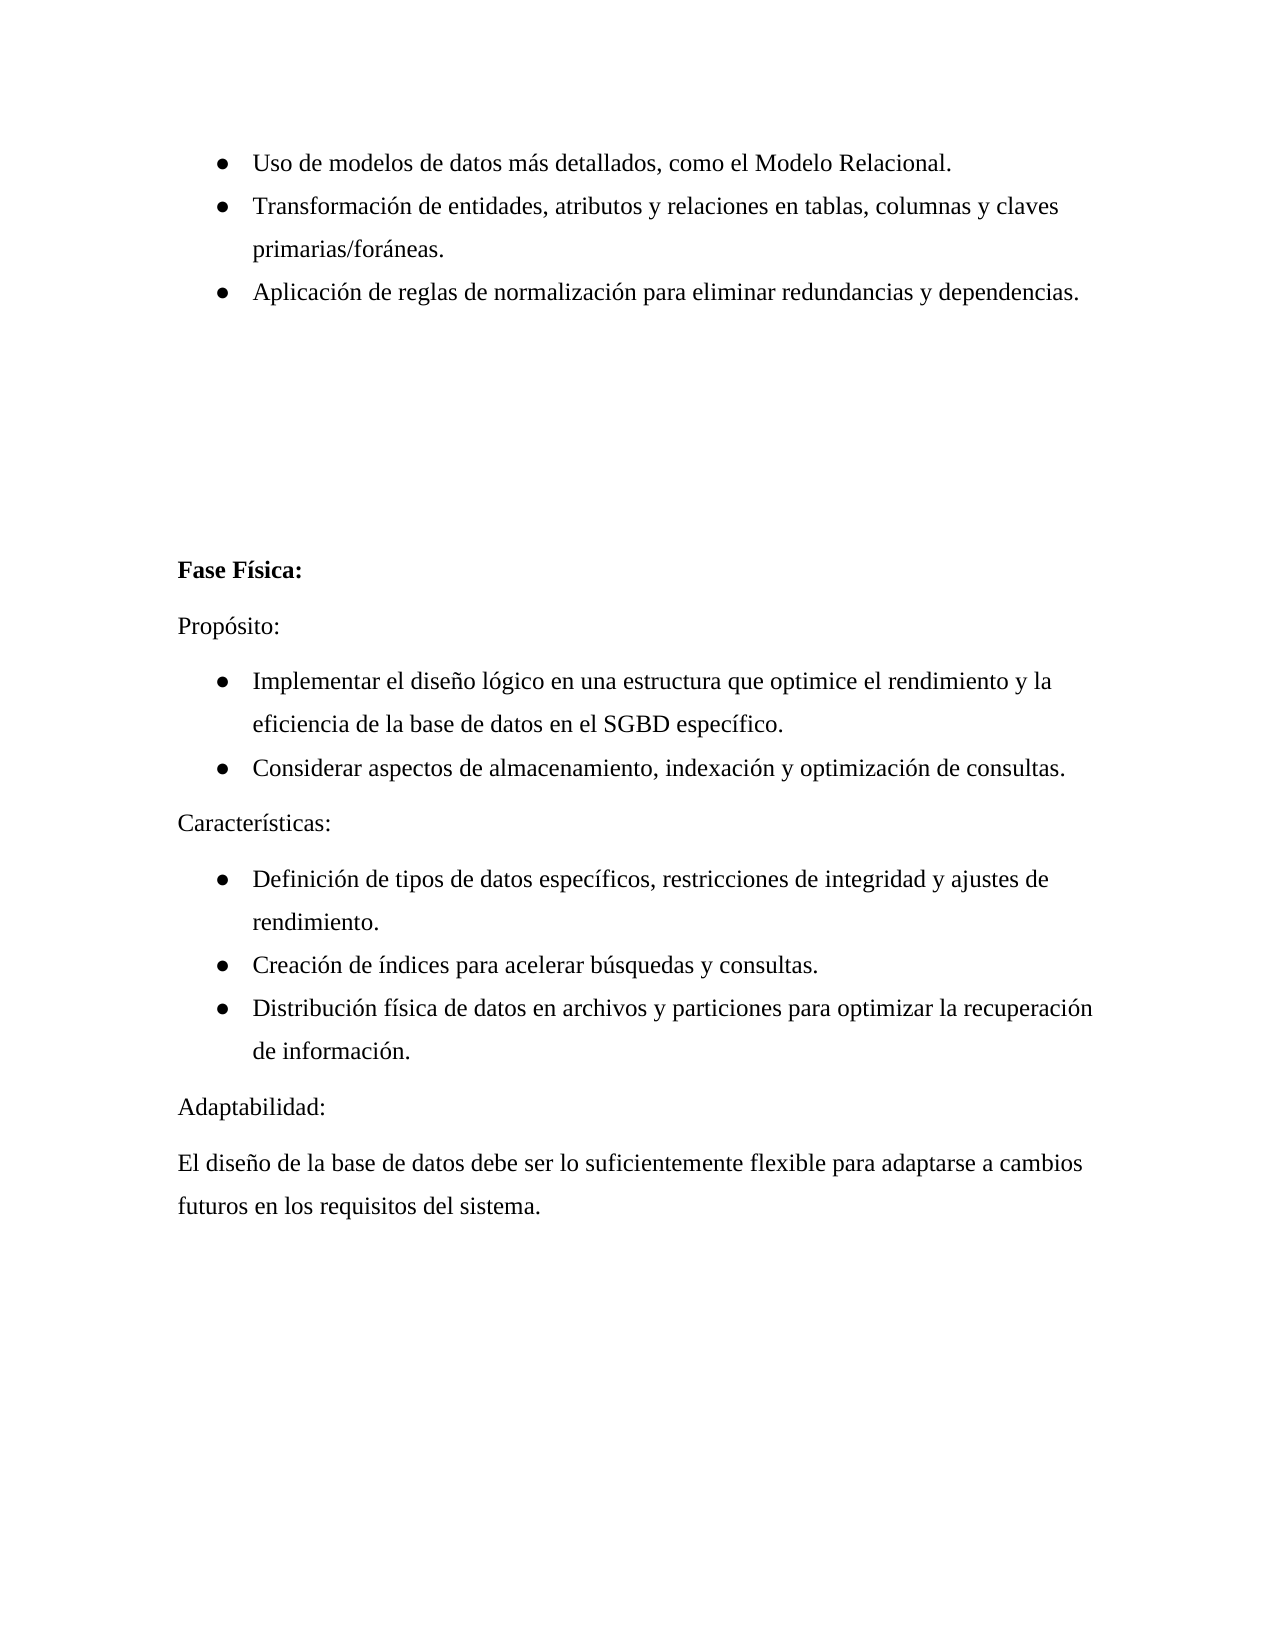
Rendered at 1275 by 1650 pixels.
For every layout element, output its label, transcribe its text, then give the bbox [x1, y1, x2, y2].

list Distribución física de datos en archivos y particiones para optimizar la recuperación de información. [215, 993, 1098, 1065]
text Fase Física: [177, 555, 1098, 584]
list Uso de modelos de datos más detallados, como el Modelo Relacional. [215, 148, 1098, 176]
text Adaptabilidad: [177, 1092, 1098, 1121]
text El diseño de la base de datos debe ser lo suficientemente flexible para adaptarse a cambios futuros en los requisitos del sistema. [177, 1148, 1098, 1219]
list Implementar el diseño lógico en una estructura que optimice el rendimiento y la eficiencia de la base de datos en el SGBD específico. [215, 666, 1098, 738]
text Características: [177, 808, 1098, 837]
list Transformación de entidades, atributos y relaciones en tablas, columnas y claves primarias/foráneas. [215, 191, 1098, 263]
list Definición de tipos de datos específicos, restricciones de integridad y ajustes de rendimiento. [215, 864, 1098, 936]
list Considerar aspectos de almacenamiento, indexación y optimización de consultas. [215, 753, 1098, 781]
list Aplicación de reglas de normalización para eliminar redundancias y dependencias. [215, 277, 1098, 306]
text Propósito: [177, 611, 1098, 639]
list Creación de índices para acelerar búsquedas y consultas. [215, 950, 1098, 979]
